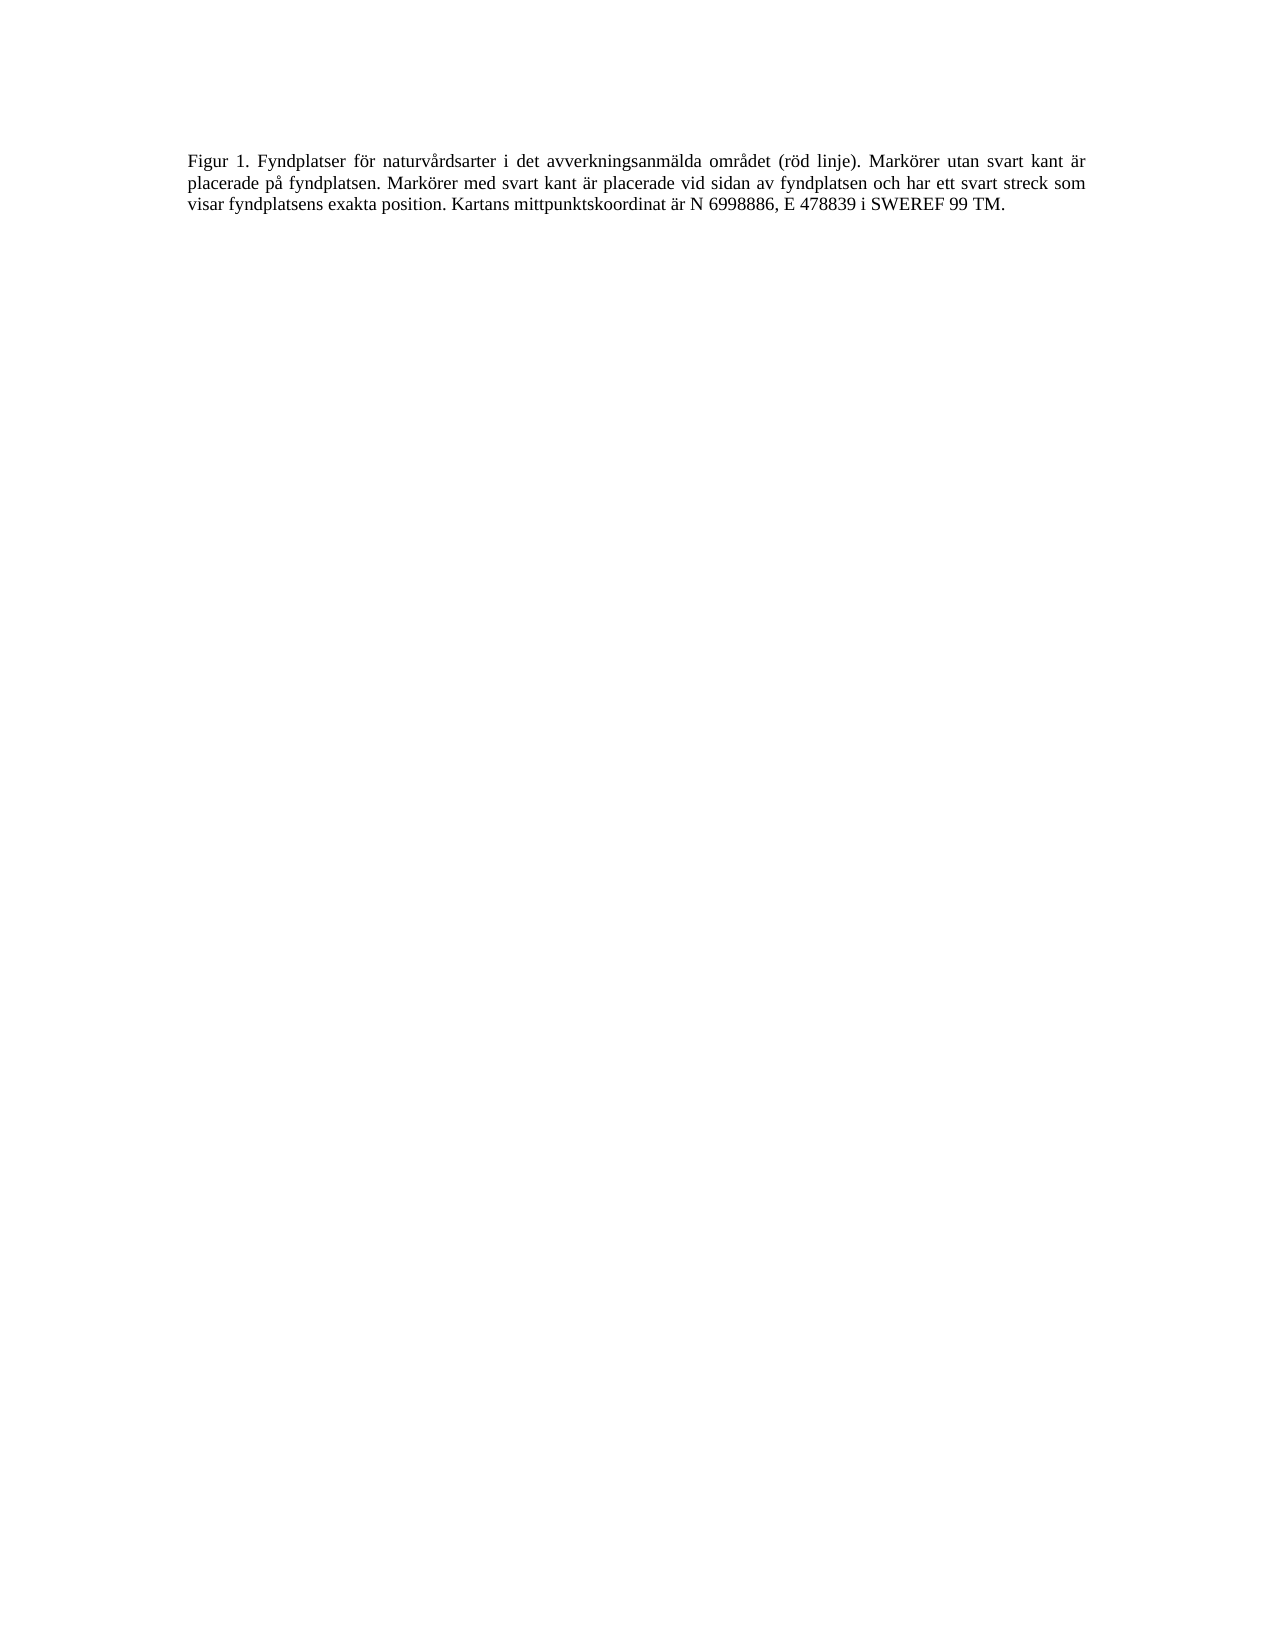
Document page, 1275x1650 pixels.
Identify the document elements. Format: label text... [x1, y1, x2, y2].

text Figur 1. Fyndplatser för naturvårdsarter i det avverkningsanmälda området (röd linje). Markörer utan svart kant är placerade på fyndplatsen. Markörer med svart kant är placerade vid sidan av fyndplatsen och har ett svart streck som visar fyndplatsens exakta position. Kartans mittpunktskoordinat är N 6998886, E 478839 i SWEREF 99 TM. [187, 150, 1087, 215]
